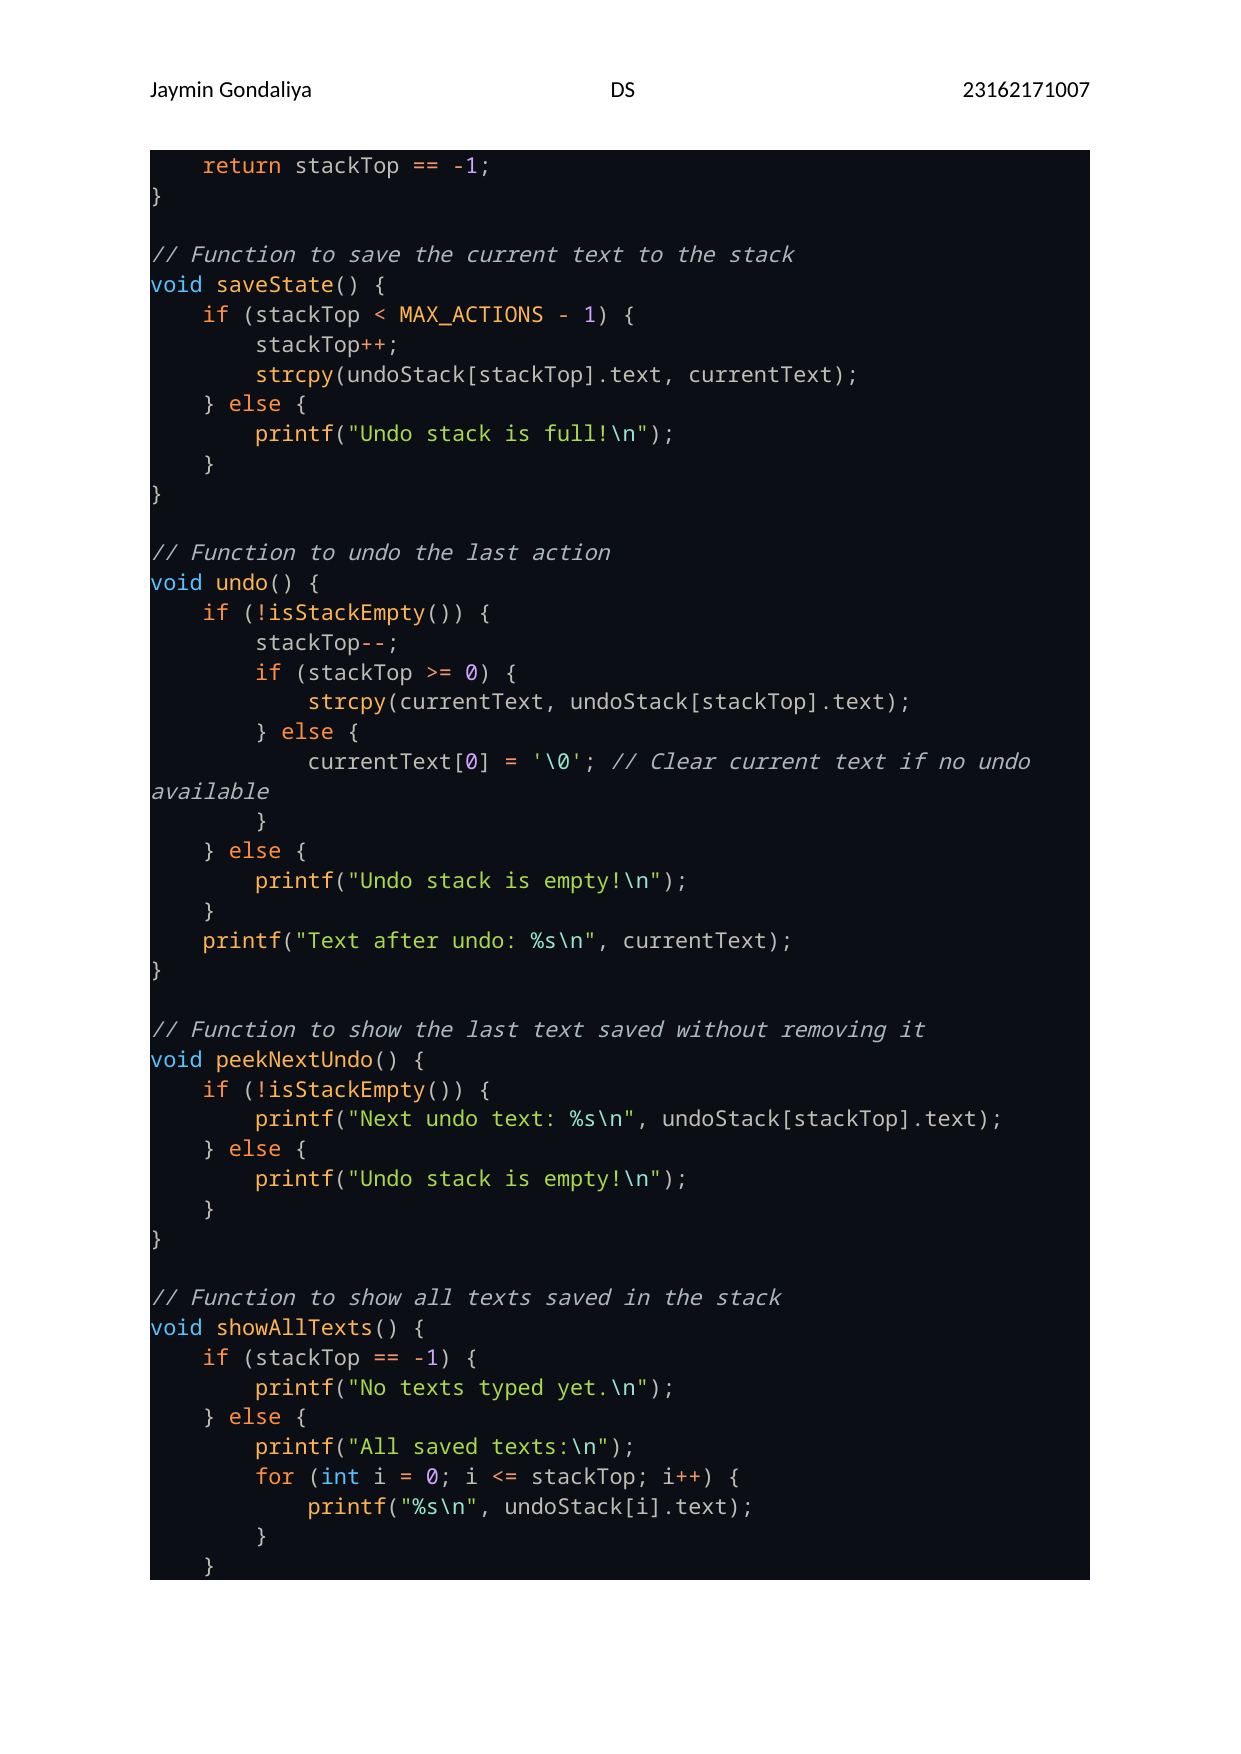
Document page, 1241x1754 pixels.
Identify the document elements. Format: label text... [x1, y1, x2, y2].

text printf("All saved texts:\n"); [150, 1431, 1090, 1461]
text } else { [150, 388, 1090, 418]
text void undo() { [150, 567, 1090, 597]
text printf("Undo stack is full!\n"); [150, 418, 1090, 448]
text } else { [150, 835, 1090, 865]
text } [150, 448, 1090, 478]
text } [150, 1222, 1090, 1252]
text // Function to show the last text saved without removing it [150, 1014, 1090, 1044]
text printf("Text after undo: %s\n", currentText); [150, 924, 1090, 954]
text printf("Undo stack is empty!\n"); [150, 1163, 1090, 1193]
text if (!isStackEmpty()) { [150, 597, 1090, 627]
text } [150, 1550, 1090, 1580]
text stackTop++; [150, 329, 1090, 358]
text strcpy(undoStack[stackTop].text, currentText); [150, 358, 1090, 388]
text } else { [150, 1401, 1090, 1431]
text void showAllTexts() { [150, 1312, 1090, 1342]
text } [150, 180, 1090, 209]
text strcpy(currentText, undoStack[stackTop].text); [150, 686, 1090, 716]
text printf("Next undo text: %s\n", undoStack[stackTop].text); [150, 1103, 1090, 1133]
text printf("%s\n", undoStack[i].text); [150, 1491, 1090, 1520]
text } [150, 1193, 1090, 1222]
text if (!isStackEmpty()) { [150, 1073, 1090, 1103]
text currentText[0] = '\0'; // Clear current text if no undo available [150, 746, 1090, 805]
text if (stackTop == -1) { [150, 1342, 1090, 1371]
text return stackTop == -1; [150, 150, 1090, 180]
text printf("No texts typed yet.\n"); [150, 1371, 1090, 1401]
text } [150, 895, 1090, 924]
text stackTop--; [150, 627, 1090, 656]
text } [150, 954, 1090, 984]
text } [150, 478, 1090, 507]
text } [150, 805, 1090, 835]
text } else { [150, 716, 1090, 746]
text for (int i = 0; i <= stackTop; i++) { [150, 1461, 1090, 1491]
text if (stackTop >= 0) { [150, 656, 1090, 686]
text } else { [150, 1133, 1090, 1163]
text if (stackTop < MAX_ACTIONS - 1) { [150, 299, 1090, 329]
text // Function to undo the last action [150, 537, 1090, 567]
text } [150, 1520, 1090, 1550]
text // Function to show all texts saved in the stack [150, 1282, 1090, 1312]
text // Function to save the current text to the stack [150, 239, 1090, 269]
text void peekNextUndo() { [150, 1044, 1090, 1073]
text void saveState() { [150, 269, 1090, 299]
text printf("Undo stack is empty!\n"); [150, 865, 1090, 895]
